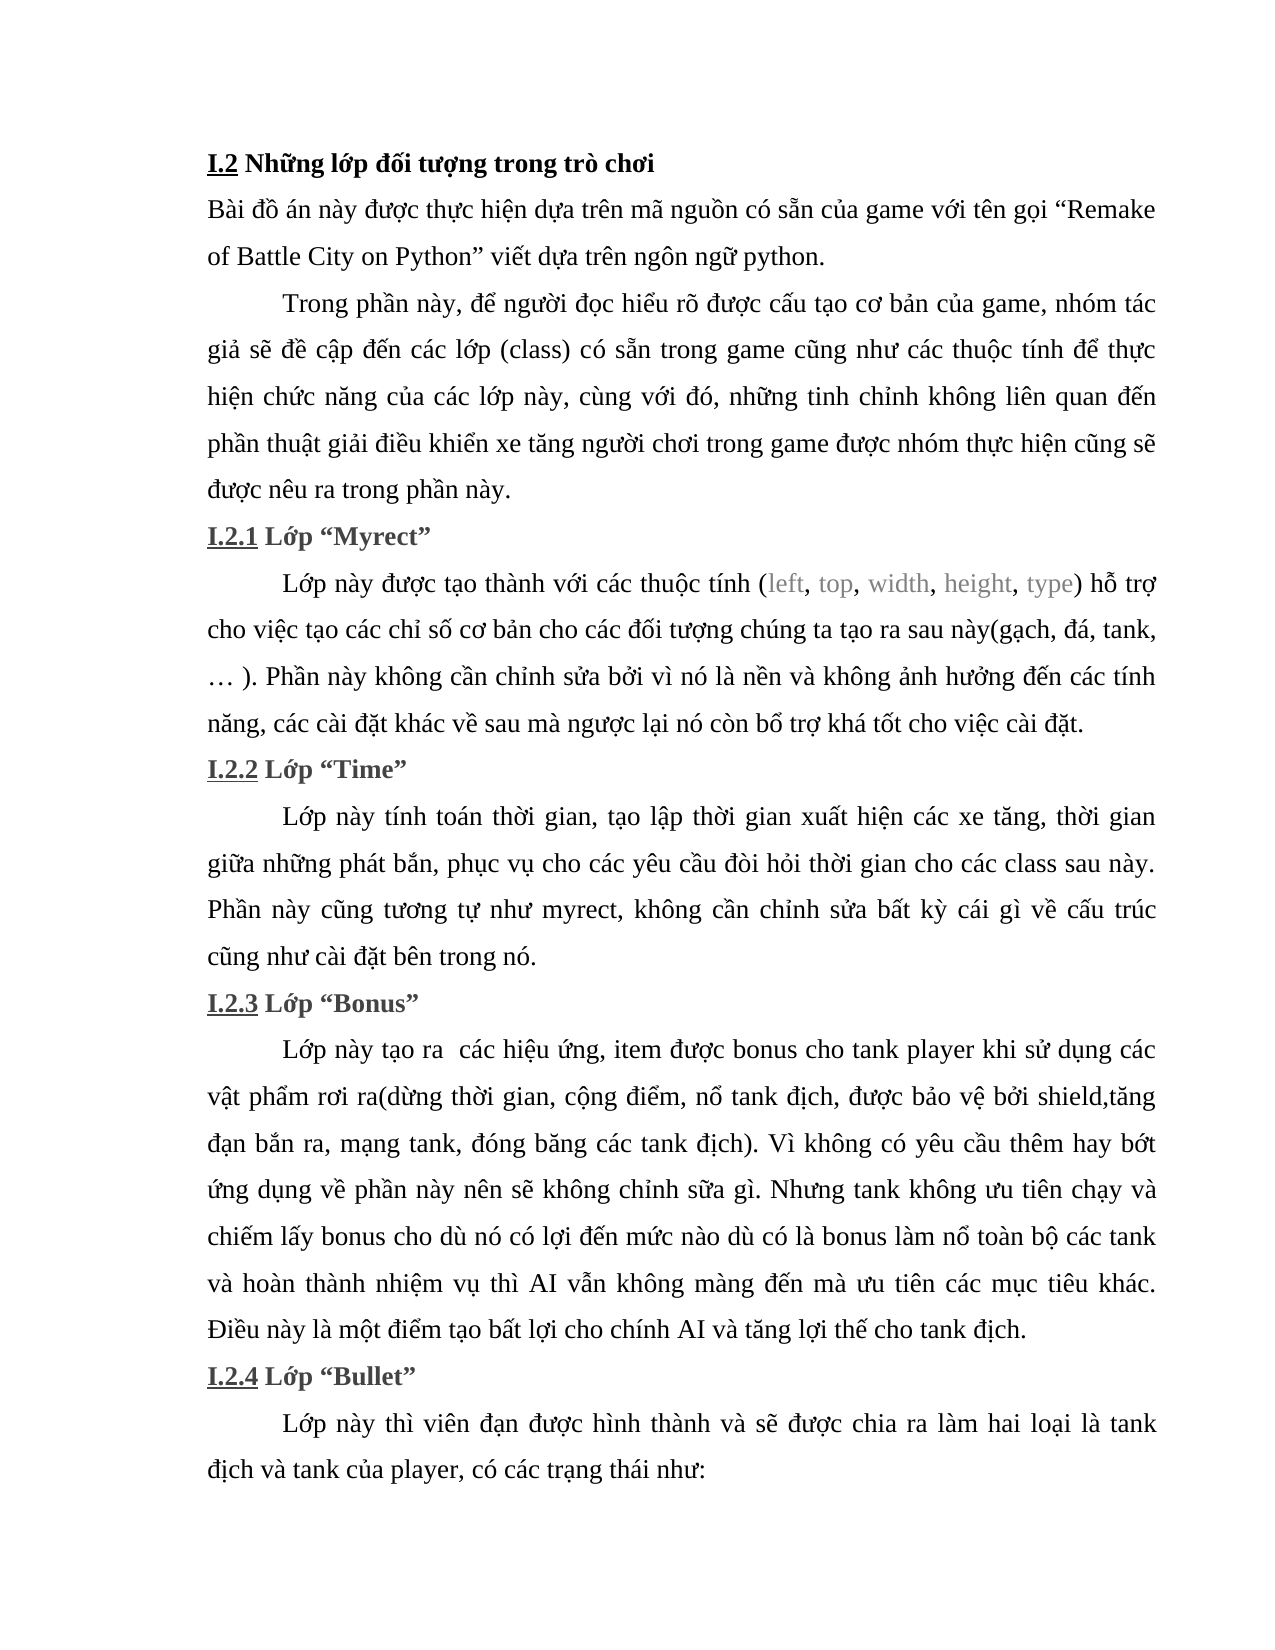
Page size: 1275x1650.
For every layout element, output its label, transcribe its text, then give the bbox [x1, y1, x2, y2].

text Bài đồ án này được thực hiện dựa trên mã nguồn có sẵn của game với tên gọi “Remake of Battle City on Python” viết dựa trên ngôn ngữ python. [207, 194, 1156, 271]
text Trong phần này, để người đọc hiểu rõ được cấu tạo cơ bản của game, nhóm tác giả sẽ đề cập đến các lớp (class) có sẵn trong game cũng như các thuộc tính để thực hiện chức năng của các lớp này, cùng với đó, những tinh chỉnh không liên quan đến phần thuật giải điều khiển xe tăng người chơi trong game được nhóm thực hiện cũng sẽ được nêu ra trong phần này. [207, 287, 1156, 505]
subtitle I.2.2 Lớp “Time” [207, 754, 1156, 785]
subtitle I.2.4 Lớp “Bullet” [207, 1360, 1156, 1391]
text Lớp này thì viên đạn được hình thành và sẽ được chia ra làm hai loại là tank địch và tank của player, có các trạng thái như: [207, 1407, 1156, 1485]
text Lớp này được tạo thành với các thuộc tính (left, top, width, height, type) hỗ trợ cho việc tạo các chỉ số cơ bản cho các đối tượng chúng ta tạo ra sau này(gạch, đá, tank,… ). Phần này không cần chỉnh sửa bởi vì nó là nền và không ảnh hưởng đến các tính năng, các cài đặt khác về sau mà ngược lại nó còn bổ trợ khá tốt cho việc cài đặt. [207, 567, 1156, 738]
subtitle I.2.3 Lớp “Bonus” [207, 987, 1156, 1018]
subtitle I.2 Những lớp đối tượng trong trò chơi [207, 147, 1156, 178]
subtitle I.2.1 Lớp “Myrect” [207, 520, 1156, 551]
text Lớp này tính toán thời gian, tạo lập thời gian xuất hiện các xe tăng, thời gian giữa những phát bắn, phục vụ cho các yêu cầu đòi hỏi thời gian cho các class sau này. Phần này cũng tương tự như myrect, không cần chỉnh sửa bất kỳ cái gì về cấu trúc cũng như cài đặt bên trong nó. [207, 800, 1156, 971]
text Lớp này tạo ra các hiệu ứng, item được bonus cho tank player khi sử dụng các vật phẩm rơi ra(dừng thời gian, cộng điểm, nổ tank địch, được bảo vệ bởi shield,tăng đạn bắn ra, mạng tank, đóng băng các tank địch). Vì không có yêu cầu thêm hay bớt ứng dụng về phần này nên sẽ không chỉnh sữa gì. Nhưng tank không ưu tiên chạy và chiếm lấy bonus cho dù nó có lợi đến mức nào dù có là bonus làm nổ toàn bộ các tank và hoàn thành nhiệm vụ thì AI vẫn không màng đến mà ưu tiên các mục tiêu khác. Điều này là một điểm tạo bất lợi cho chính AI và tăng lợi thế cho tank địch. [207, 1034, 1156, 1345]
